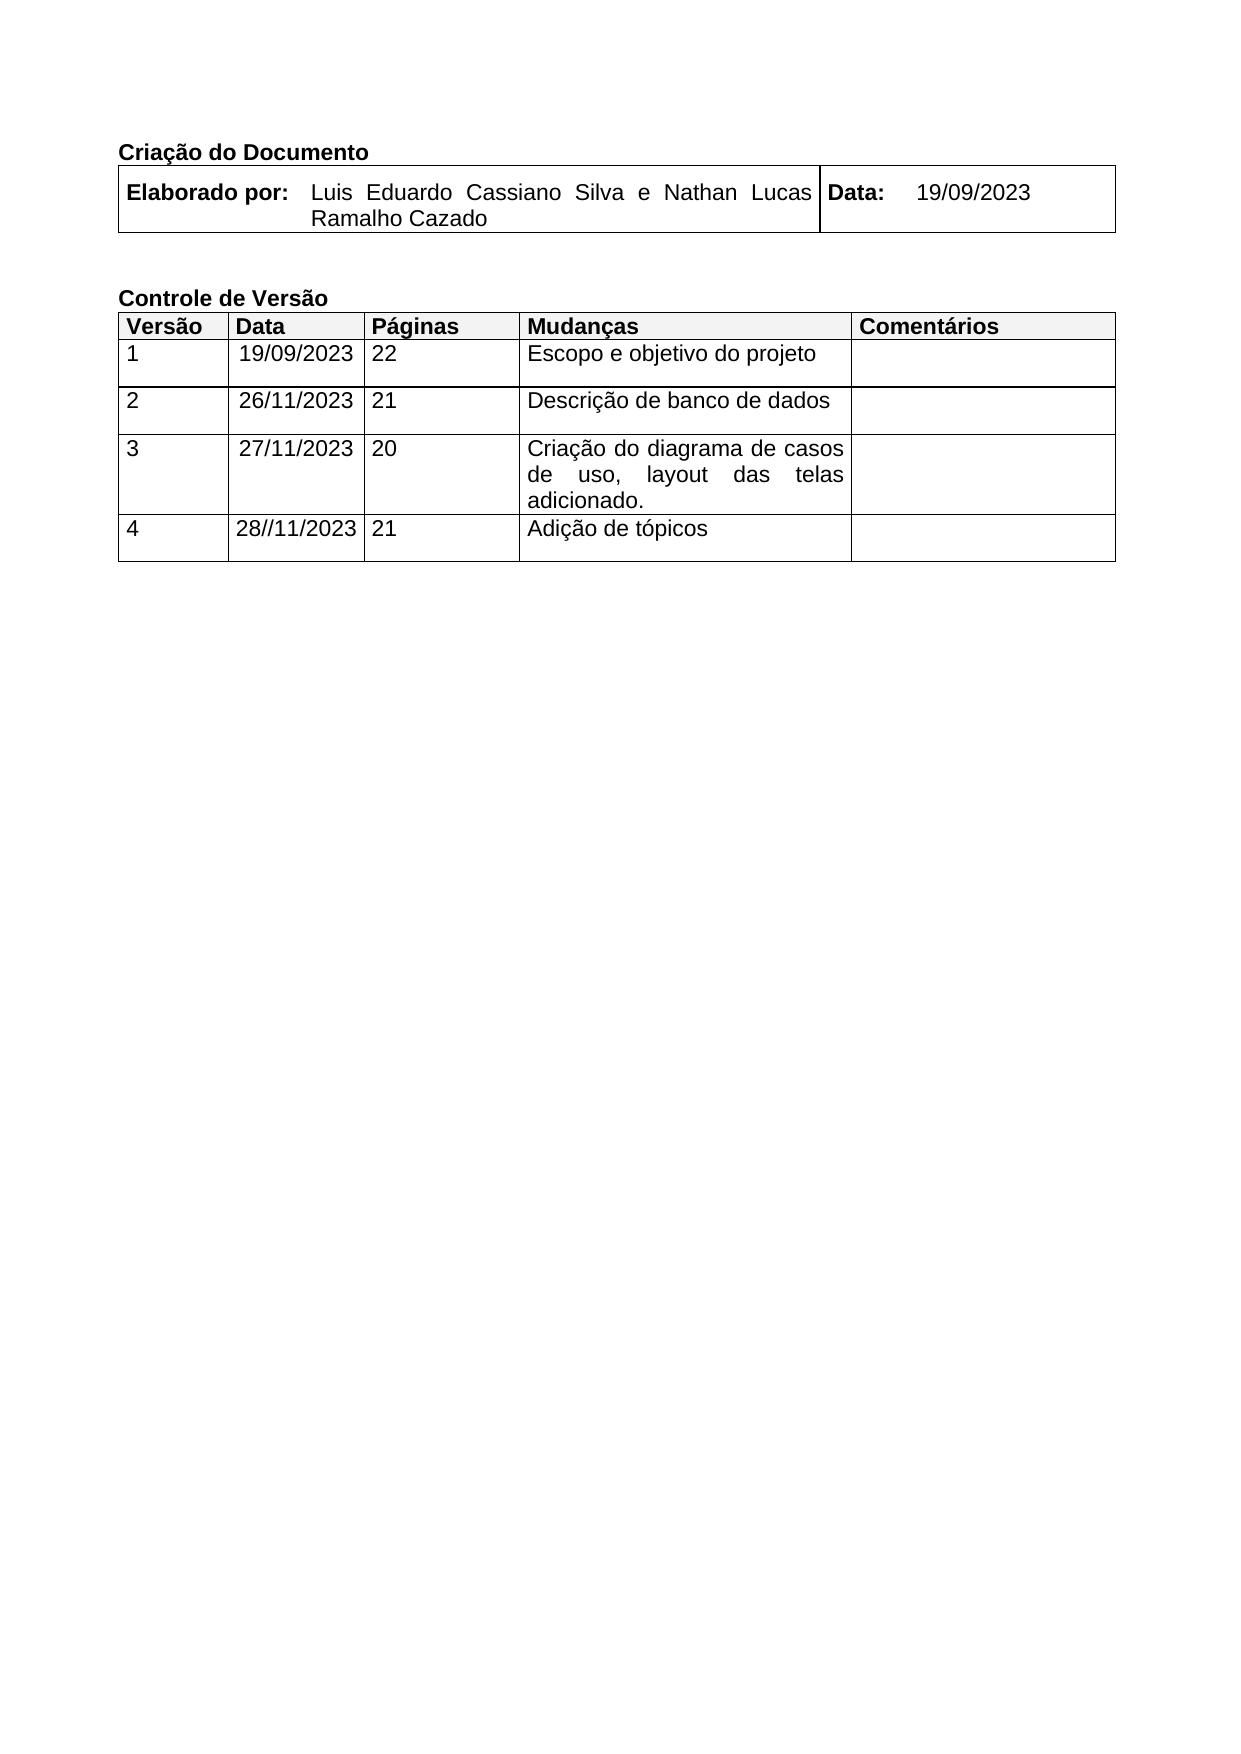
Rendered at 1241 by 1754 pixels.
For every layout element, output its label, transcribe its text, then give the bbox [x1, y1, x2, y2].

table_cell 26/11/2023 [229, 388, 364, 434]
table_header Páginas [365, 313, 519, 339]
table_header Luis Eduardo Cassiano Silva e Nathan Lucas Ramalho Cazado [303, 166, 819, 232]
table_cell 20 [365, 435, 519, 514]
table_cell 21 [365, 515, 519, 561]
table_cell 4 [119, 515, 228, 561]
table_cell Criação do diagrama de casos de uso, layout das telas adicionado. [520, 435, 851, 514]
table_cell 2 [119, 388, 228, 434]
table_header Data [229, 313, 364, 339]
table_cell 19/09/2023 [229, 340, 364, 386]
table_header Comentários [852, 313, 1115, 339]
text Controle de Versão [118, 285, 1122, 312]
table_header Elaborado por: [119, 166, 303, 232]
table_cell 3 [119, 435, 228, 514]
table_cell 28//11/2023 [229, 515, 364, 561]
table_cell [852, 340, 1115, 386]
text Criação do Documento [118, 139, 1122, 165]
table_header Mudanças [520, 313, 851, 339]
table_cell [852, 515, 1115, 561]
table_cell [852, 435, 1115, 514]
table_header Data: [821, 166, 909, 232]
table_cell 21 [365, 388, 519, 434]
table_cell [852, 388, 1115, 434]
table_cell 1 [119, 340, 228, 386]
table_header Versão [119, 313, 228, 339]
table_cell 22 [365, 340, 519, 386]
table_cell Escopo e objetivo do projeto [520, 340, 851, 386]
table_header 19/09/2023 [909, 166, 1115, 232]
table_cell Descrição de banco de dados [520, 388, 851, 434]
table_cell Adição de tópicos [520, 515, 851, 561]
table_cell 27/11/2023 [229, 435, 364, 514]
